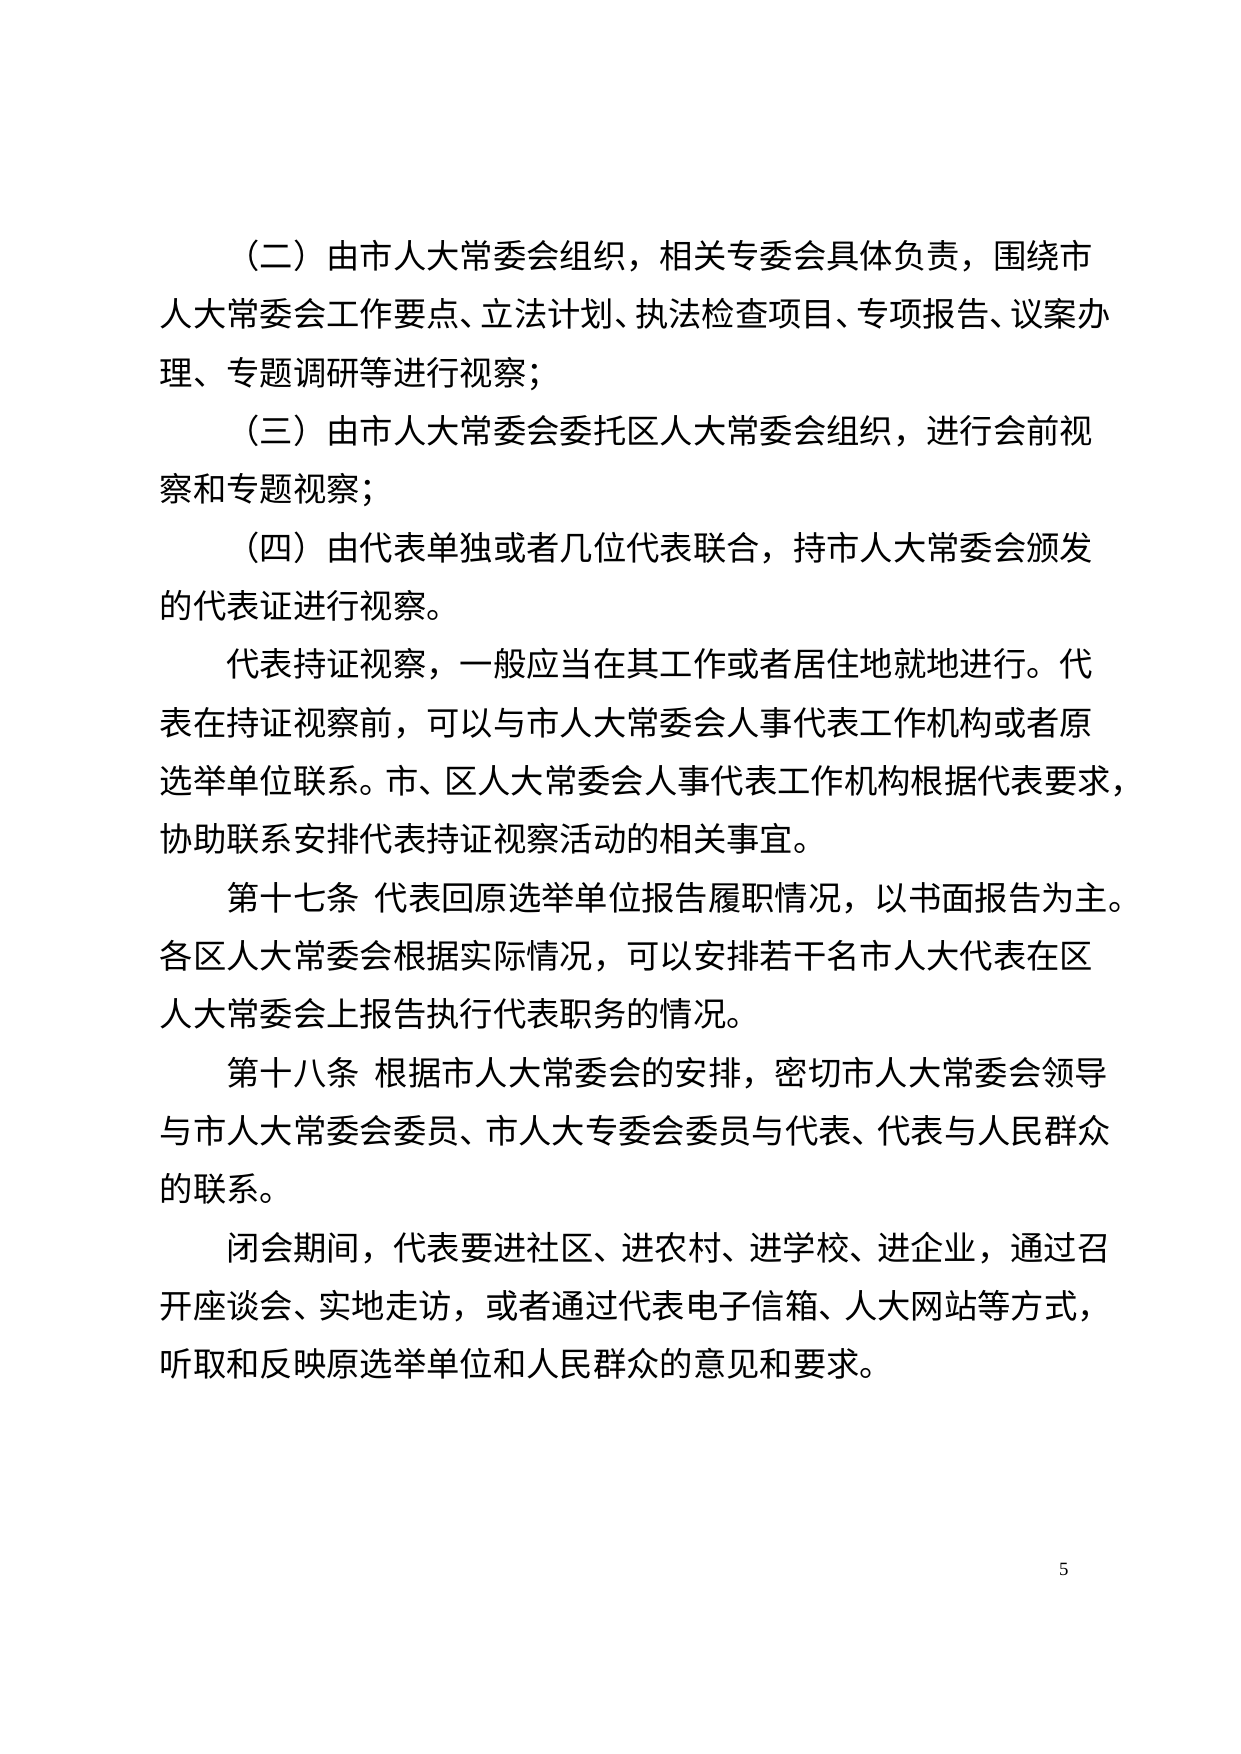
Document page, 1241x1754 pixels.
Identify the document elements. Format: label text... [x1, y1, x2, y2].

text 第十八条 根据市人大常委会的安排，密切市人大常委会领导与市人大常委会委员、市人大专委会委员与代表、代表与人民群众的联系。 [159, 1036, 1110, 1211]
text 代表持证视察，一般应当在其工作或者居住地就地进行。代表在持证视察前，可以与市人大常委会人事代表工作机构或者原选举单位联系。市、区人大常委会人事代表工作机构根据代表要求，协助联系安排代表持证视察活动的相关事宜。 [159, 628, 1110, 861]
text （四）由代表单独或者几位代表联合，持市人大常委会颁发的代表证进行视察。 [159, 511, 1110, 628]
text （三）由市人大常委会委托区人大常委会组织，进行会前视察和专题视察； [159, 394, 1110, 511]
text 第十七条 代表回原选举单位报告履职情况，以书面报告为主。各区人大常委会根据实际情况，可以安排若干名市人大代表在区人大常委会上报告执行代表职务的情况。 [159, 861, 1110, 1036]
text 闭会期间，代表要进社区、进农村、进学校、进企业，通过召开座谈会、实地走访，或者通过代表电子信箱、人大网站等方式，听取和反映原选举单位和人民群众的意见和要求。 [159, 1211, 1110, 1386]
text （二）由市人大常委会组织，相关专委会具体负责，围绕市人大常委会工作要点、立法计划、执法检查项目、专项报告、议案办理、专题调研等进行视察； [159, 219, 1110, 394]
